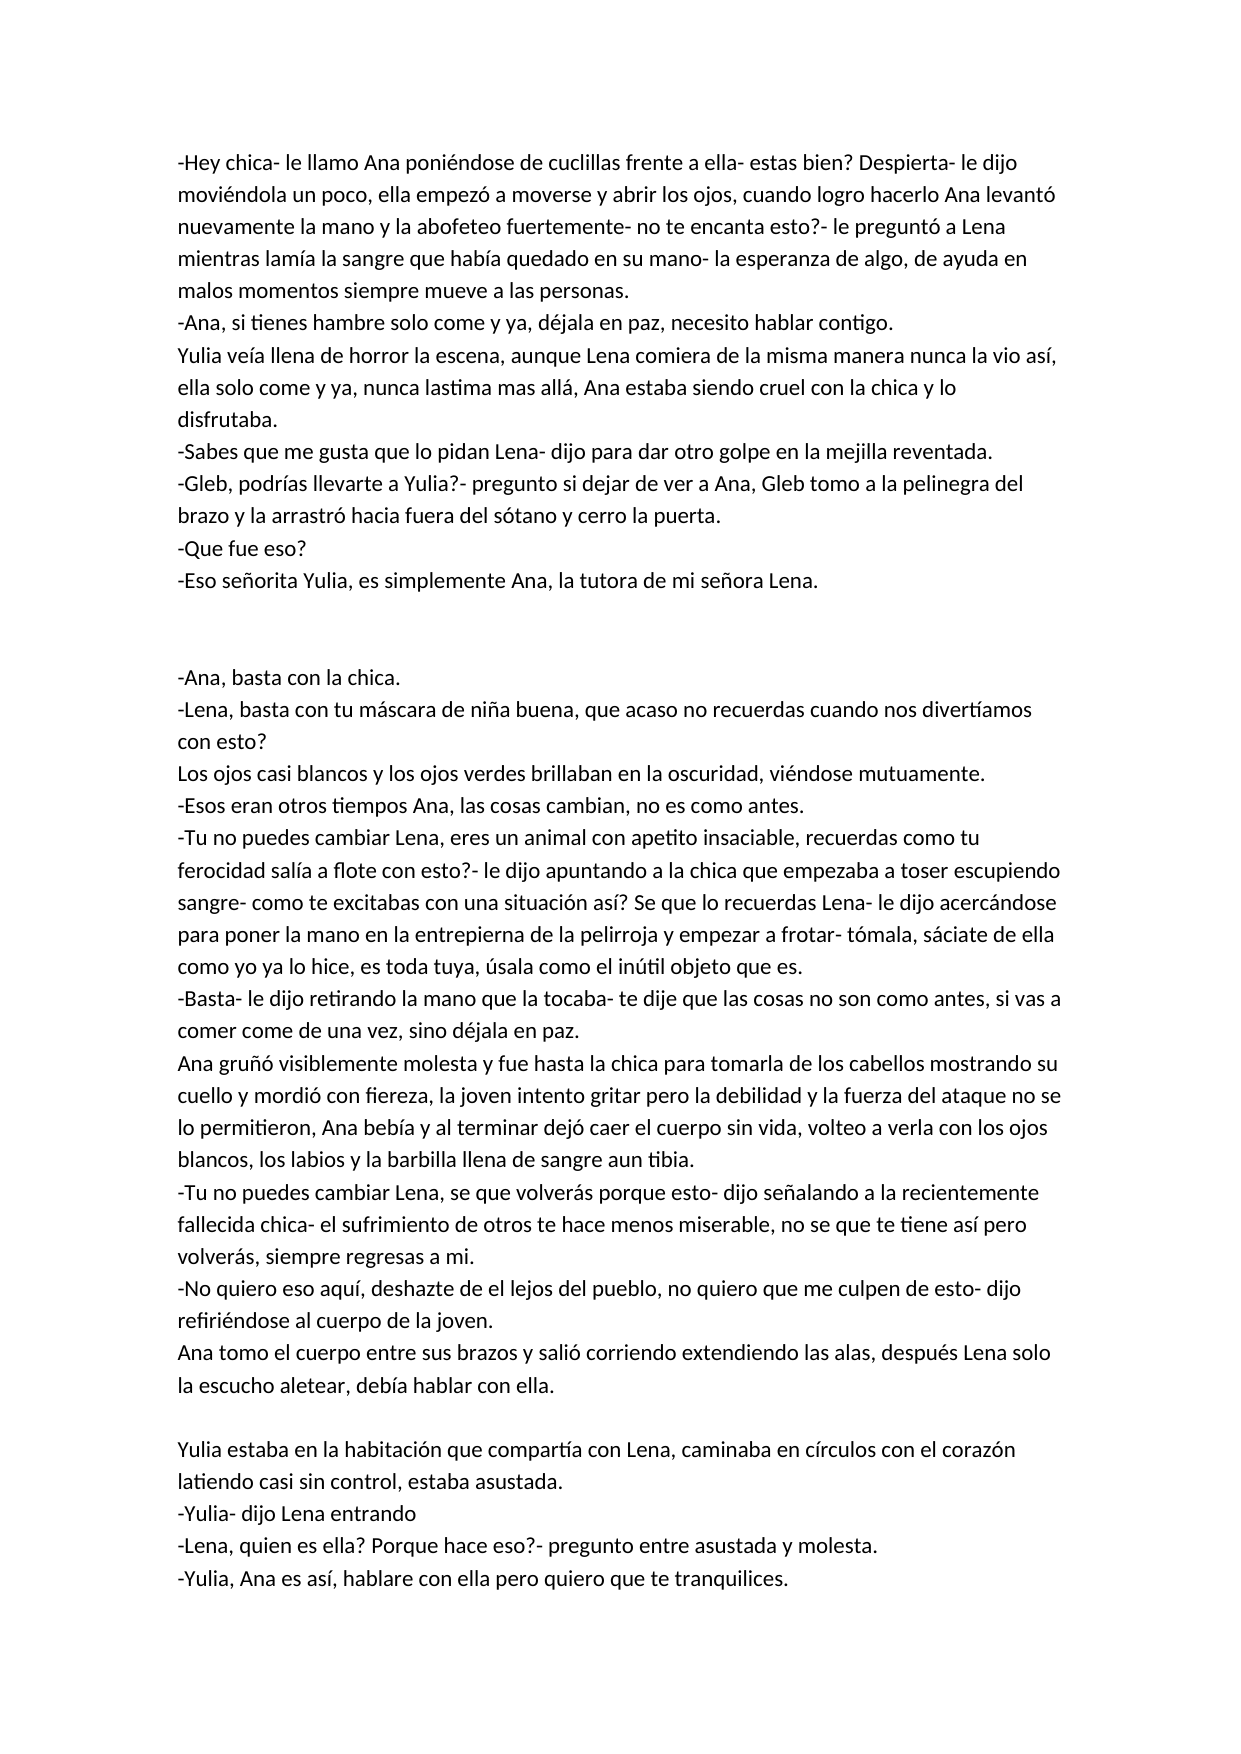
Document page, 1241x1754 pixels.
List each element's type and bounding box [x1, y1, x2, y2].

text [177, 148, 1063, 1592]
